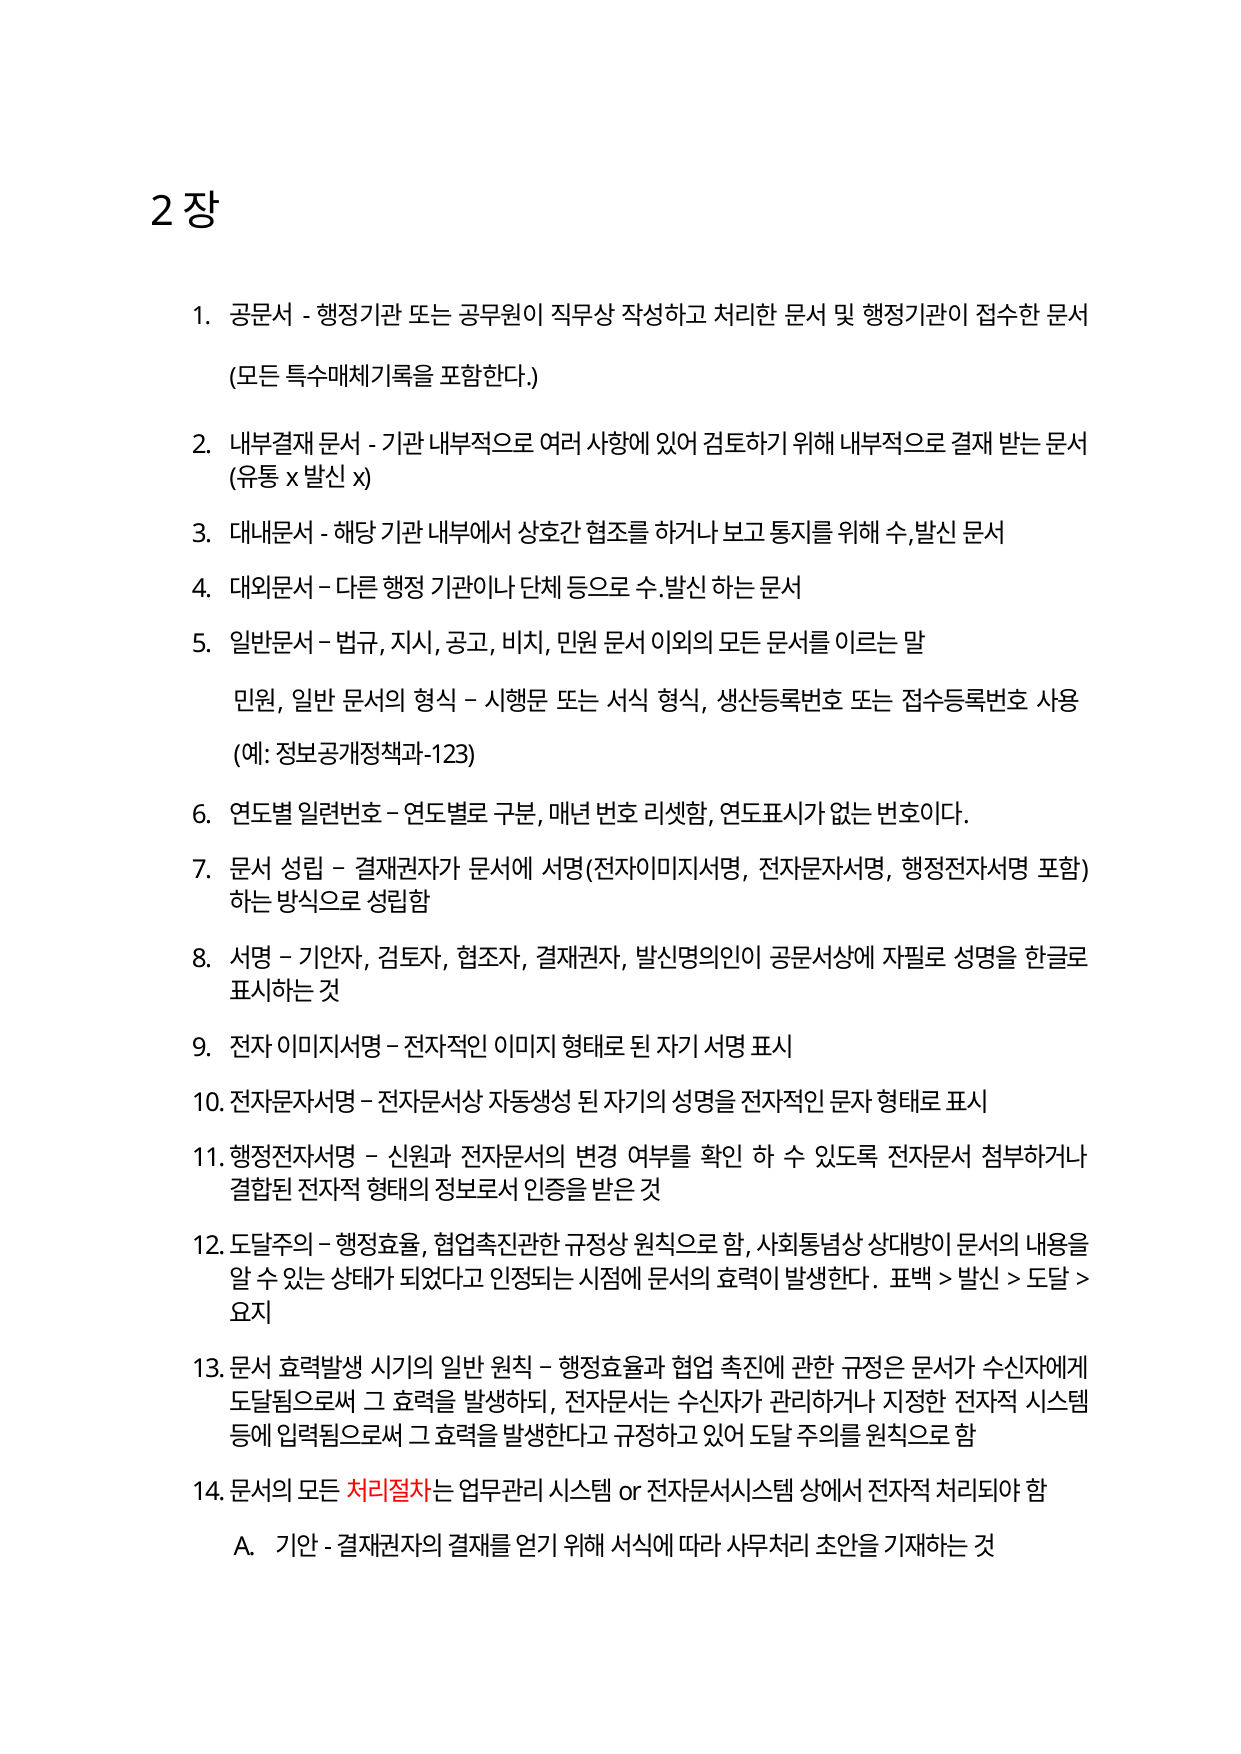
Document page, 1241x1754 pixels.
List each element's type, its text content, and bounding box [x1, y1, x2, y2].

list 전자 이미지서명 – 전자적인 이미지 형태로 된 자기 서명 표시 [192, 1029, 1090, 1063]
list 대내문서 - 해당 기관 내부에서 상호간 협조를 하거나 보고 통지를 위해 수,발신 문서 [192, 515, 1090, 549]
list 기안 - 결재권자의 결재를 얻기 위해 서식에 따라 사무처리 초안을 기재하는 것 [233, 1528, 1090, 1563]
list 도달주의 – 행정효율, 협업촉진관한 규정상 원칙으로 함, 사회통념상 상대방이 문서의 내용을 알 수 있는 상태가 되었다고 인정되는 시점에 문서의 효력이 발생한다. 표백 > 발신 > 도달 > 요지 [192, 1228, 1090, 1330]
list 문서 성립 – 결재권자가 문서에 서명(전자이미지서명, 전자문자서명, 행정전자서명 포함)하는 방식으로 성립함 [192, 851, 1090, 919]
list 공문서 - 행정기관 또는 공무원이 직무상 작성하고 처리한 문서 및 행정기관이 접수한 문서 (모든 특수매체기록을 포함한다.) [192, 294, 1090, 392]
list 대외문서 – 다른 행정 기관이나 단체 등으로 수.발신 하는 문서 [192, 570, 1090, 604]
list 문서의 모든 처리절차는 업무관리 시스템 or 전자문서시스템 상에서 전자적 처리되야 함 [192, 1474, 1090, 1508]
text 2장 [150, 177, 1090, 238]
list 행정전자서명 – 신원과 전자문서의 변경 여부를 확인 하 수 있도록 전자문서 첨부하거나 결합된 전자적 형태의 정보로서 인증을 받은 것 [192, 1139, 1090, 1207]
list 전자문자서명 – 전자문서상 자동생성 된 자기의 성명을 전자적인 문자 형태로 표시 [192, 1084, 1090, 1118]
list 일반문서 – 법규, 지시, 공고, 비치, 민원 문서 이외의 모든 문서를 이르는 말 [192, 625, 1090, 659]
text 민원, 일반 문서의 형식 – 시행문 또는 서식 형식, 생산등록번호 또는 접수등록번호 사용 (예: 정보공개정책과-123) [233, 680, 1080, 771]
list 연도별 일련번호 – 연도별로 구분, 매년 번호 리셋함, 연도표시가 없는 번호이다. [192, 796, 1090, 830]
list 서명 – 기안자, 검토자, 협조자, 결재권자, 발신명의인이 공문서상에 자필로 성명을 한글로 표시하는 것 [192, 940, 1090, 1008]
list 문서 효력발생 시기의 일반 원칙 – 행정효율과 협업 촉진에 관한 규정은 문서가 수신자에게 도달됨으로써 그 효력을 발생하되, 전자문서는 수신자가 관리하거나 지정한 전자적 시스템 등에 입력됨으로써 그 효력을 발생한다고 규정하고 있어 도달 주의를 원칙으로 함 [192, 1351, 1090, 1453]
list 내부결재 문서 - 기관 내부적으로 여러 사항에 있어 검토하기 위해 내부적으로 결재 받는 문서 (유통x 발신 x) [192, 426, 1090, 494]
